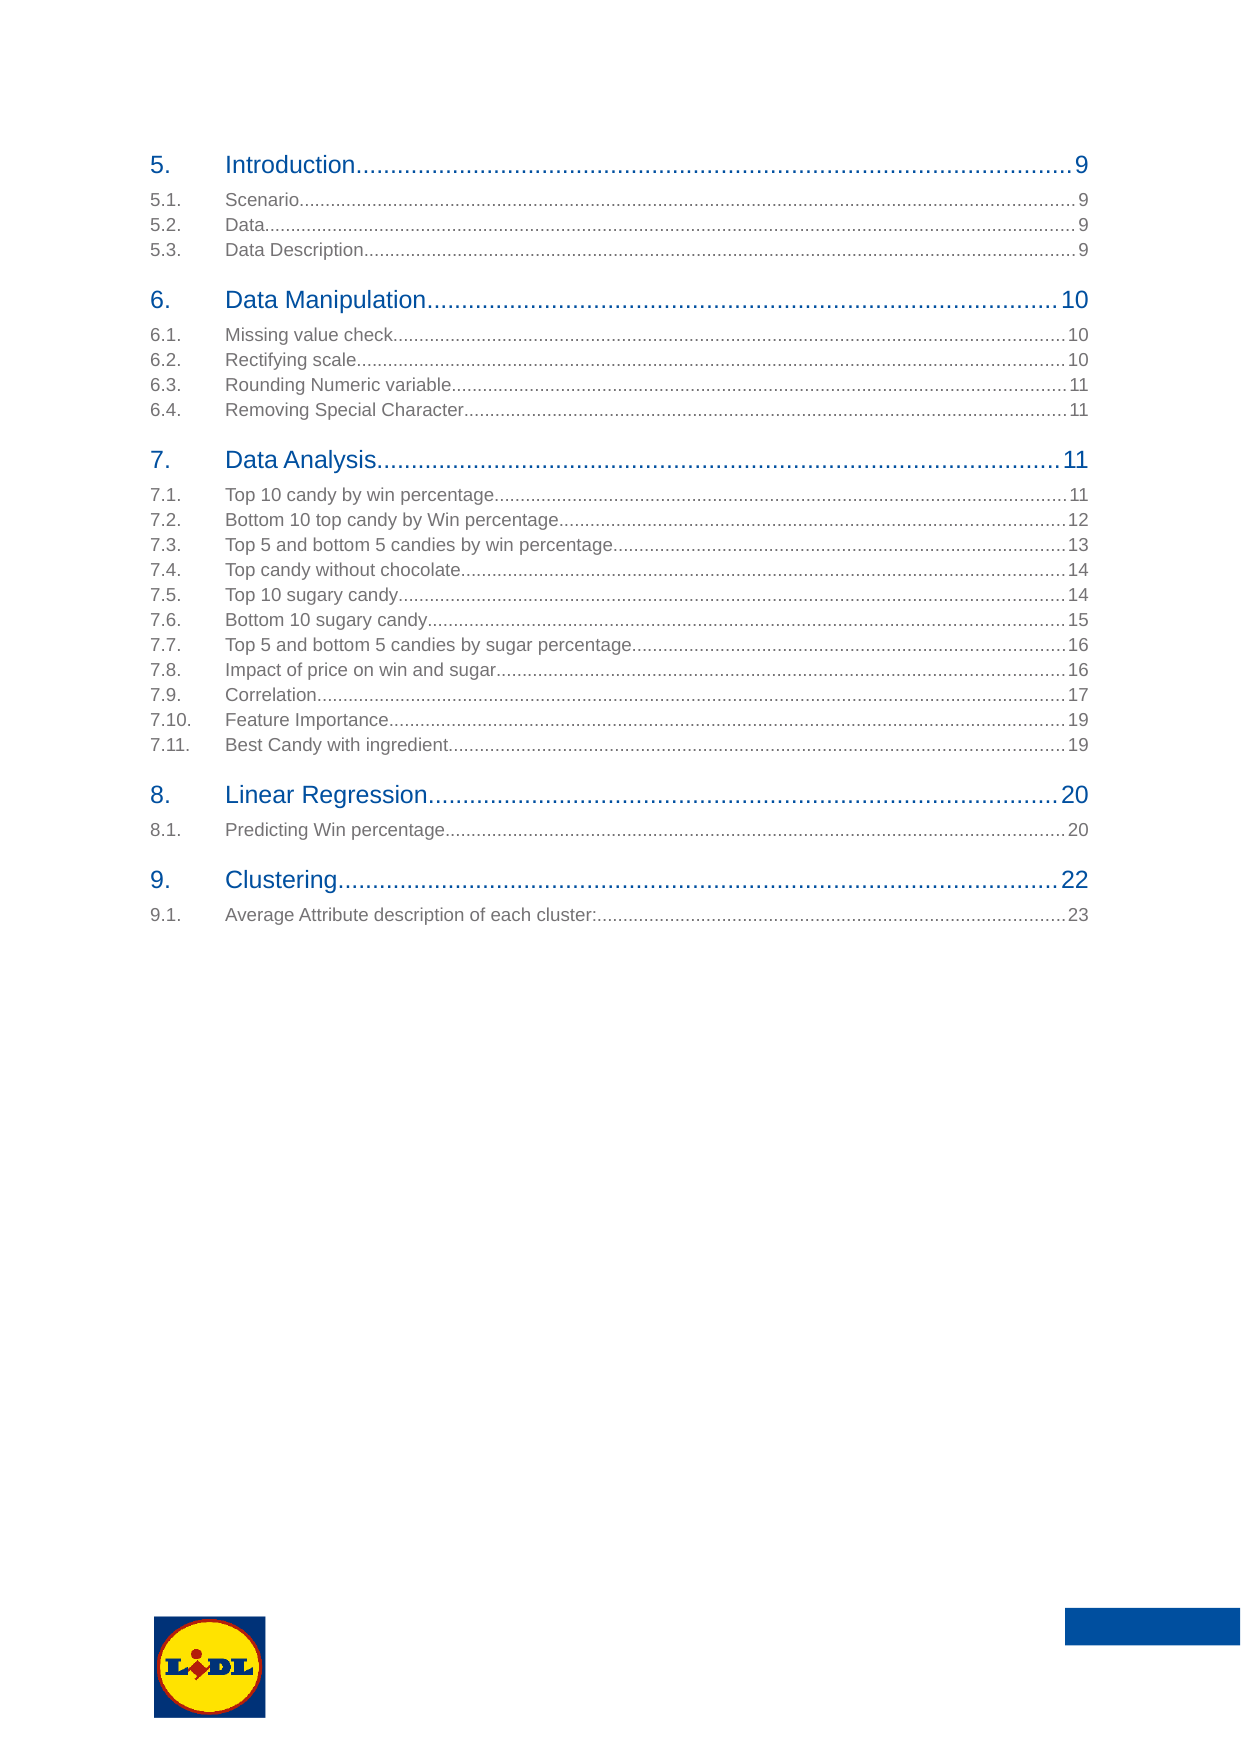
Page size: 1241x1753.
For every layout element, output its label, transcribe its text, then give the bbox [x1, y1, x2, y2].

text 7.9. Correlation 17 [150, 680, 1090, 705]
text 6.1. Missing value check 10 [150, 320, 1090, 345]
text 7.7. Top 5 and bottom 5 candies by sugar percentage 16 [150, 630, 1090, 655]
text 5.3. Data Description 9 [150, 235, 1090, 260]
text 7.10. Feature Importance 19 [150, 705, 1090, 730]
text 7.2. Bottom 10 top candy by Win percentage 12 [150, 505, 1090, 530]
text 6.2. Rectifying scale 10 [150, 345, 1090, 370]
text 6.4. Removing Special Character 11 [150, 395, 1090, 420]
text 7.11. Best Candy with ingredient 19 [150, 730, 1090, 755]
text 7. Data Analysis 11 [150, 445, 1090, 474]
text 9. Clustering 22 [150, 865, 1090, 894]
text 8. Linear Regression 20 [150, 780, 1090, 809]
text 7.4. Top candy without chocolate 14 [150, 555, 1090, 580]
text 7.3. Top 5 and bottom 5 candies by win percentage 13 [150, 530, 1090, 555]
text 5. Introduction 9 [150, 150, 1090, 179]
text 5.1. Scenario 9 [150, 185, 1090, 210]
text 7.8. Impact of price on win and sugar 16 [150, 655, 1090, 680]
text 6. Data Manipulation 10 [150, 285, 1090, 314]
text 9.1. Average Attribute description of each cluster: 23 [150, 900, 1090, 925]
text 6.3. Rounding Numeric variable 11 [150, 370, 1090, 395]
text 7.5. Top 10 sugary candy 14 [150, 580, 1090, 605]
picture [150, 1613, 268, 1720]
text 7.6. Bottom 10 sugary candy 15 [150, 605, 1090, 630]
text 8.1. Predicting Win percentage 20 [150, 815, 1090, 840]
text 5.2. Data 9 [150, 210, 1090, 235]
text 7.1. Top 10 candy by win percentage 11 [150, 480, 1090, 505]
